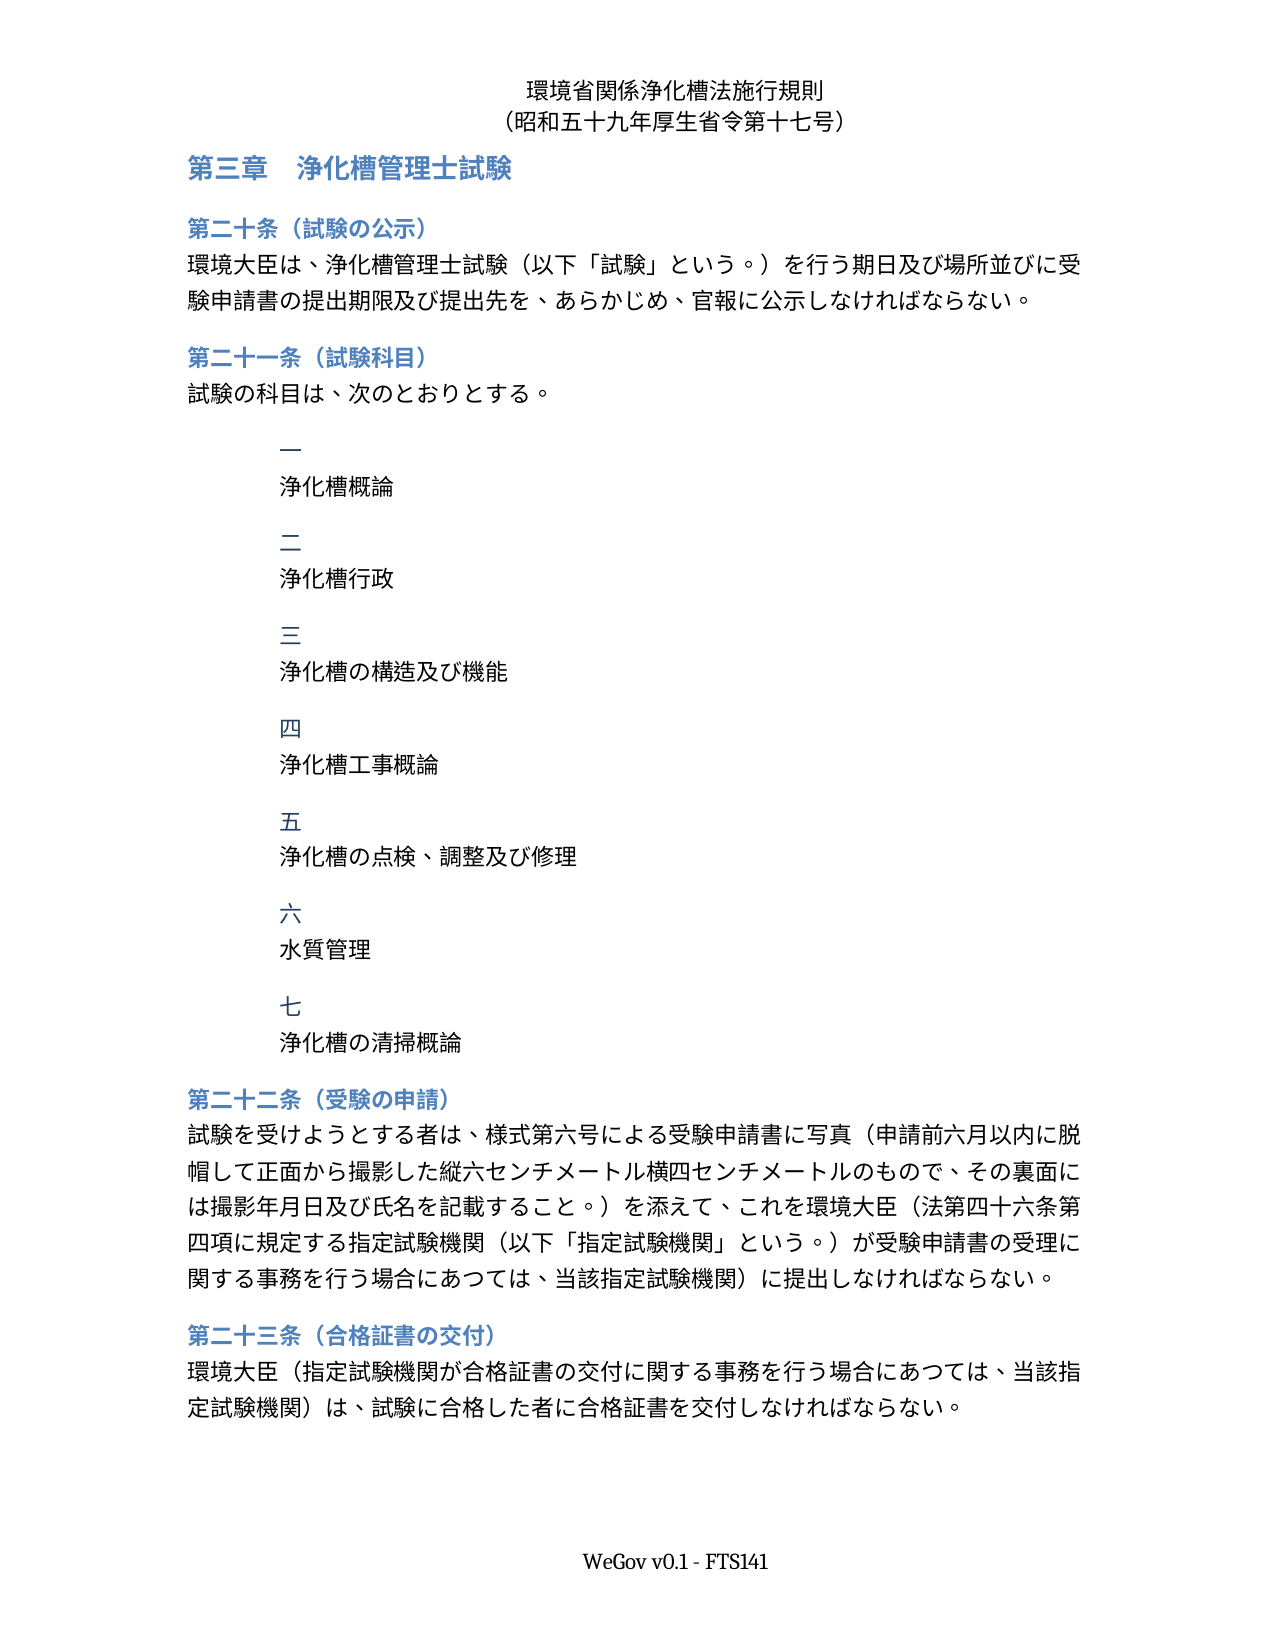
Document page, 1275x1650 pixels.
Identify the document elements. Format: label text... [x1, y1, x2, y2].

text 浄化槽の点検、調整及び修理 [279, 841, 1087, 873]
text 環境大臣（指定試験機関が合格証書の交付に関する事務を行う場合にあつては、当該指定試験機関）は、試験に合格した者に合格証書を交付しなければならない。 [187, 1356, 1087, 1423]
subtitle 五 [279, 805, 1087, 837]
subtitle 二 [279, 527, 1087, 558]
text 環境大臣は、浄化槽管理士試験（以下「試験」という。）を行う期日及び場所並びに受験申請書の提出期限及び提出先を、あらかじめ、官報に公示しなければならない。 [187, 249, 1087, 316]
text 浄化槽の構造及び機能 [279, 656, 1087, 687]
text 浄化槽工事概論 [279, 749, 1087, 780]
subtitle 第二十二条（受験の申請） [187, 1083, 1087, 1115]
text 試験の科目は、次のとおりとする。 [187, 378, 1087, 409]
subtitle 一 [279, 434, 1087, 466]
text 水質管理 [279, 934, 1087, 965]
subtitle 三 [279, 620, 1087, 651]
subtitle 六 [279, 898, 1087, 929]
text 浄化槽概論 [279, 471, 1087, 502]
text 試験を受けようとする者は、様式第六号による受験申請書に写真（申請前六月以内に脱帽して正面から撮影した縦六センチメートル横四センチメートルのもので、その裏面には撮影年月日及び氏名を記載すること。）を添えて、これを環境大臣（法第四十六条第四項に規定する指定試験機関（以下「指定試験機関」という。）が受験申請書の受理に関する事務を行う場合にあつては、当該指定試験機関）に提出しなければならない。 [187, 1119, 1087, 1294]
text 浄化槽の清掃概論 [279, 1027, 1087, 1058]
subtitle 第三章 浄化槽管理士試験 [187, 150, 1087, 187]
subtitle 七 [279, 991, 1087, 1022]
subtitle 第二十三条（合格証書の交付） [187, 1320, 1087, 1351]
text 浄化槽行政 [279, 563, 1087, 594]
subtitle 四 [279, 713, 1087, 744]
subtitle 第二十条（試験の公示） [187, 213, 1087, 244]
subtitle 第二十一条（試験科目） [187, 342, 1087, 373]
